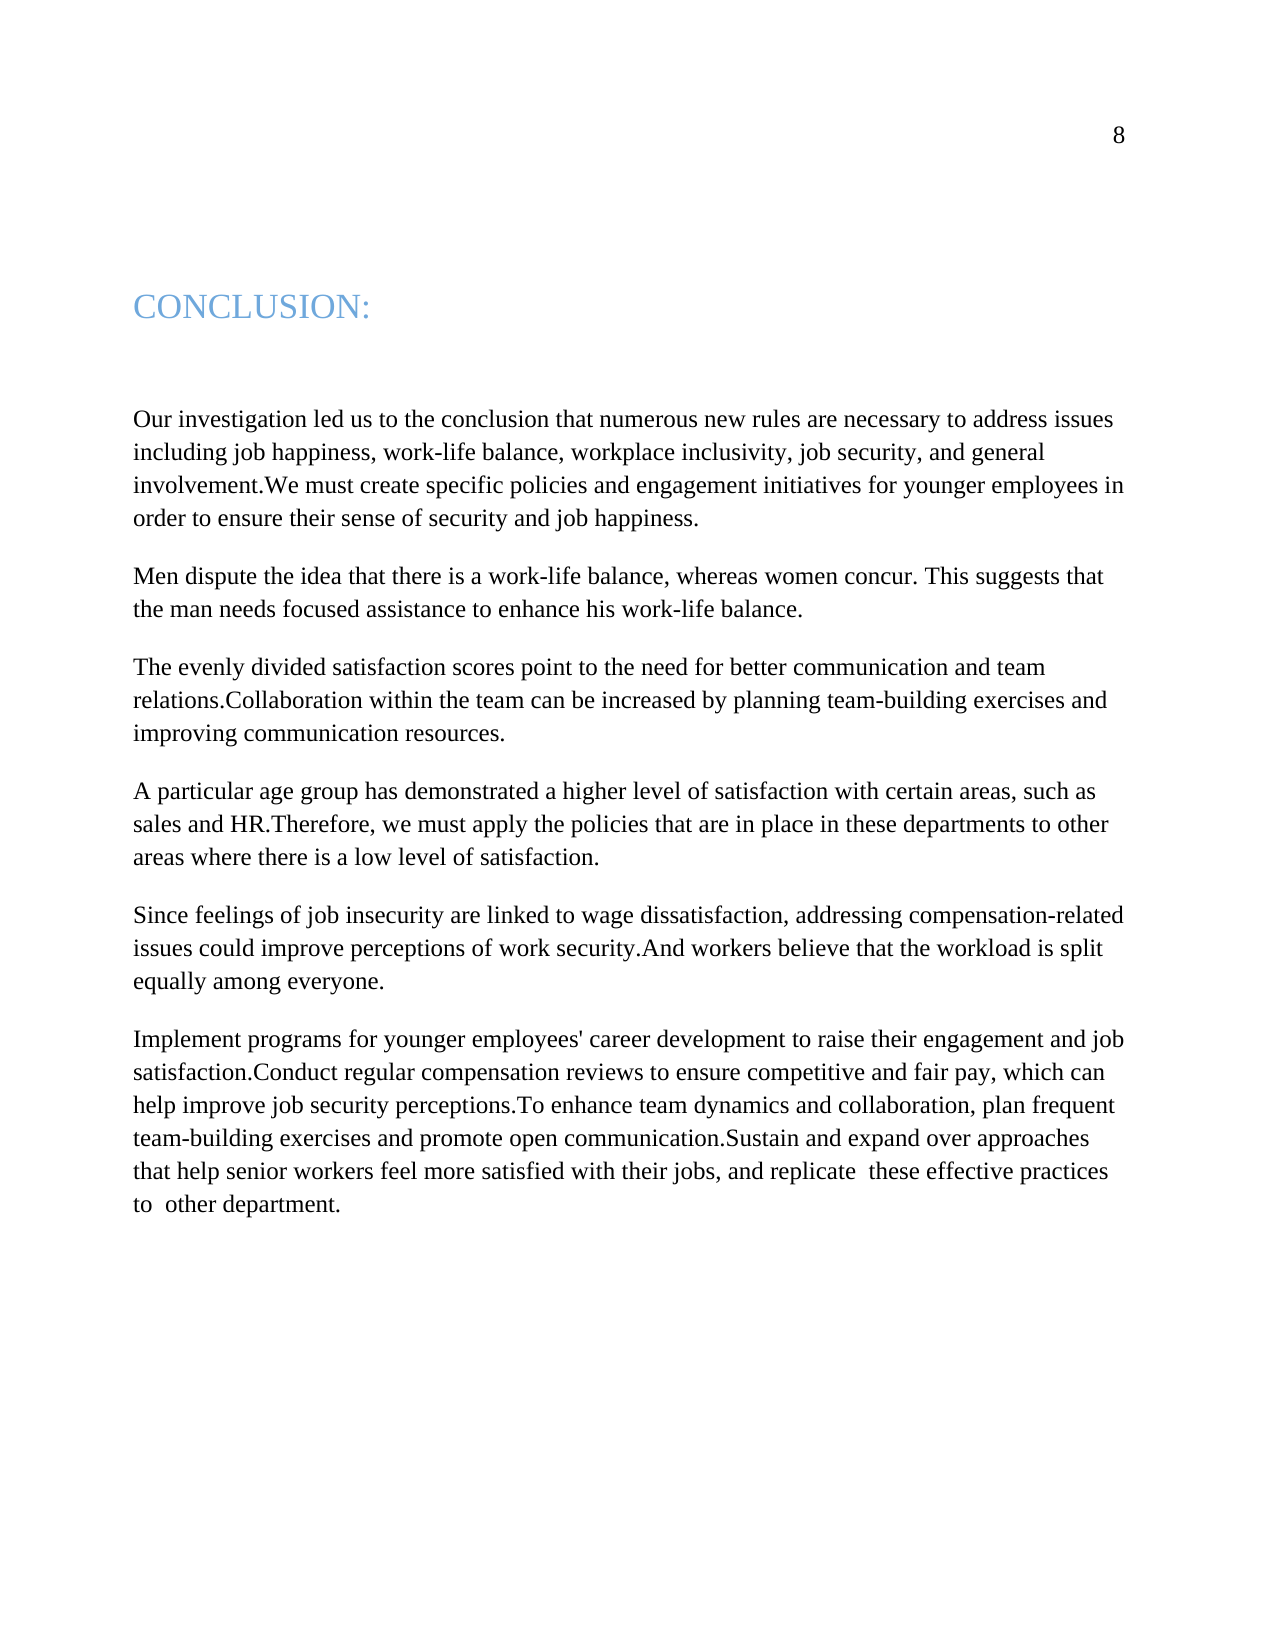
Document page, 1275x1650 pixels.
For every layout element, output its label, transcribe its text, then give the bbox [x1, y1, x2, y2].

text Our investigation led us to the conclusion that numerous new rules are necessary to address issues including job happiness, work-life balance, workplace inclusivity, job security, and general involvement.We must create specific policies and engagement initiatives for younger employees in order to ensure their sense of security and job happiness. [133, 404, 1125, 532]
text A particular age group has demonstrated a higher level of satisfaction with certain areas, such as sales and HR.Therefore, we must apply the policies that are in place in these departments to other areas where there is a low level of satisfaction. [133, 776, 1125, 871]
text Implement programs for younger employees' career development to raise their engagement and job satisfaction.Conduct regular compensation reviews to ensure competitive and fair pay, which can help improve job security perceptions.To enhance team dynamics and collaboration, plan frequent team-building exercises and promote open communication.Sustain and expand over approaches that help senior workers feel more satisfied with their jobs, and replicate these effective practices to other department. [133, 1024, 1125, 1218]
text Since feelings of job insecurity are linked to wage dissatisfaction, addressing compensation-related issues could improve perceptions of work security.And workers believe that the workload is split equally among everyone. [133, 900, 1125, 995]
text Men dispute the idea that there is a work-life balance, whereas women concur. This suggests that the man needs focused assistance to enhance his work-life balance. [133, 561, 1125, 623]
text CONCLUSION: [133, 285, 1125, 326]
text The evenly divided satisfaction scores point to the need for better communication and team relations.Collaboration within the team can be increased by planning team-building exercises and improving communication resources. [133, 652, 1125, 747]
